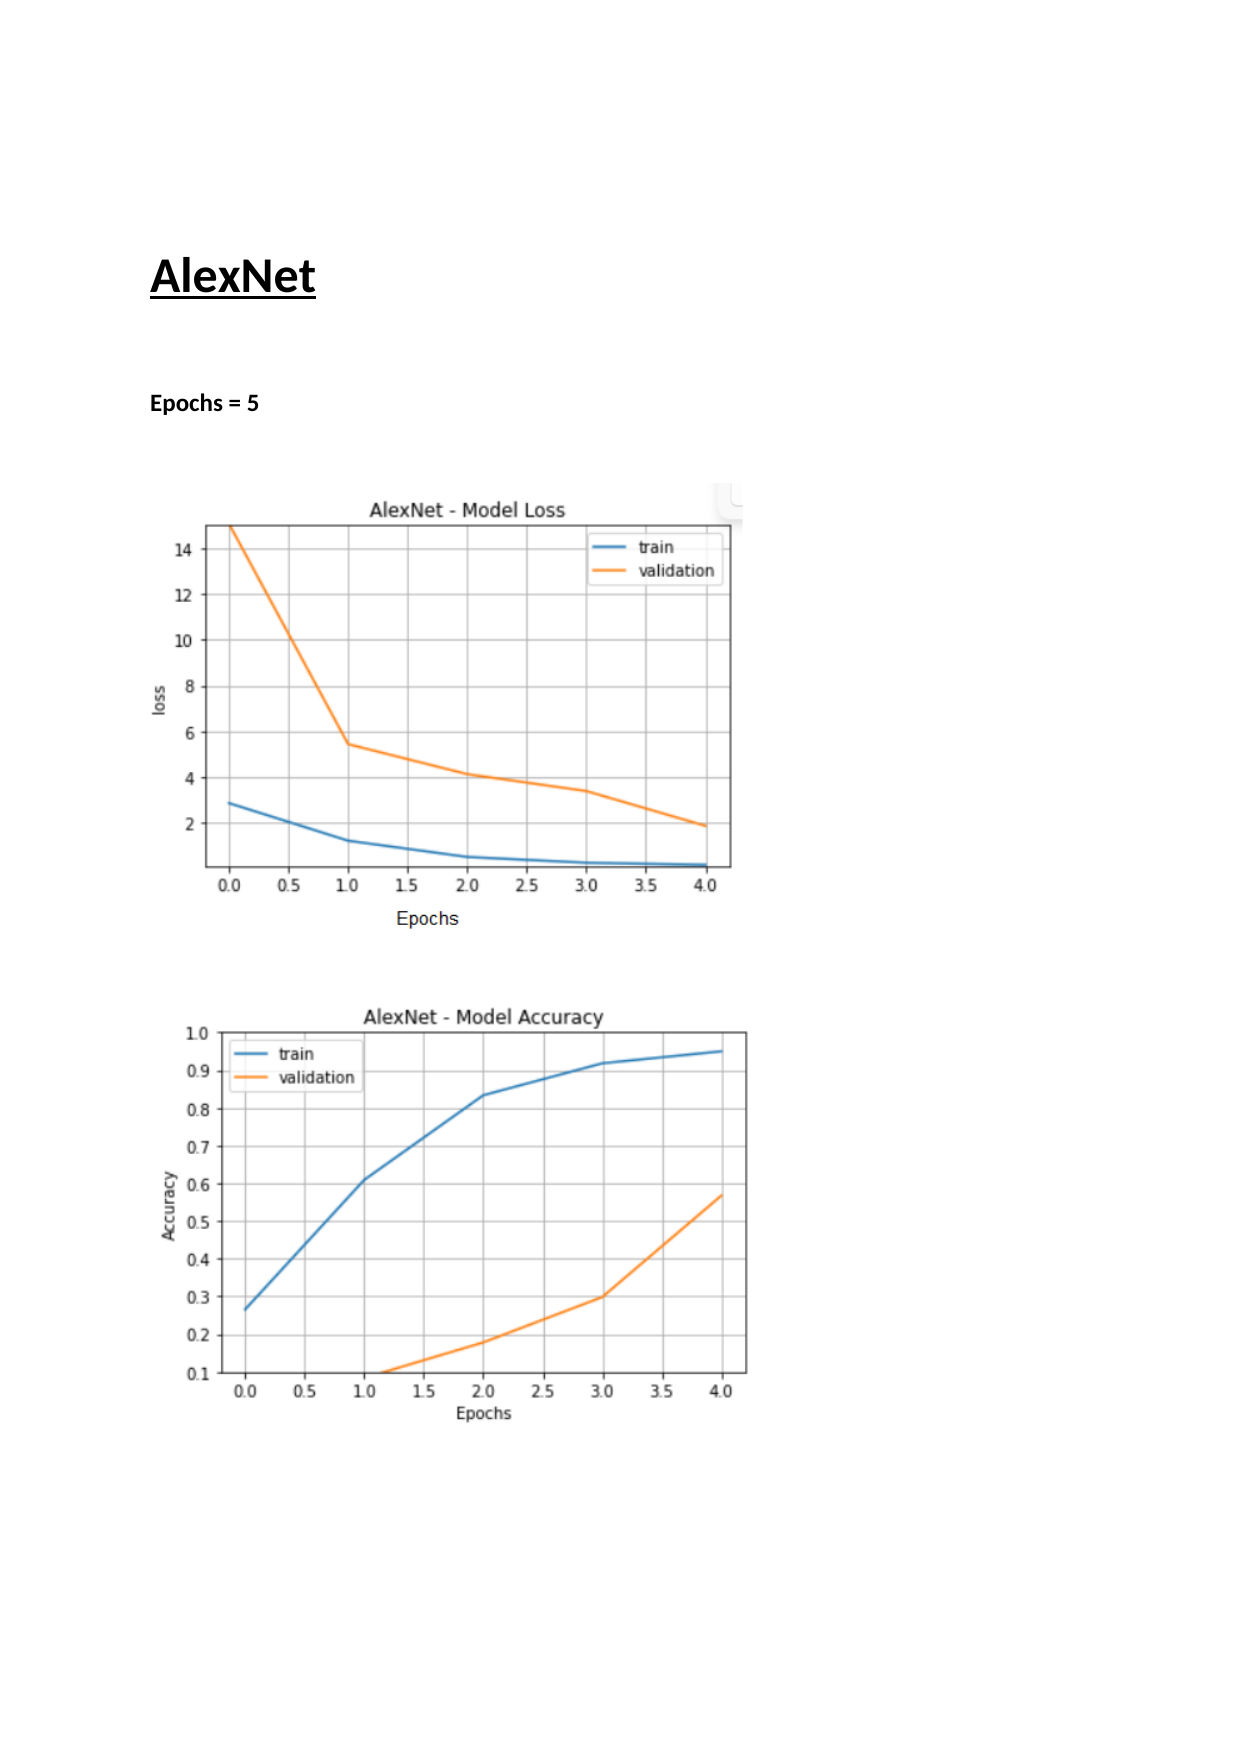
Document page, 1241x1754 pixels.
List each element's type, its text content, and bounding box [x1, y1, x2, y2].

picture [150, 483, 743, 935]
picture [150, 1000, 764, 1428]
text Epochs = 5 [150, 387, 1090, 417]
text AlexNet [150, 244, 1090, 305]
